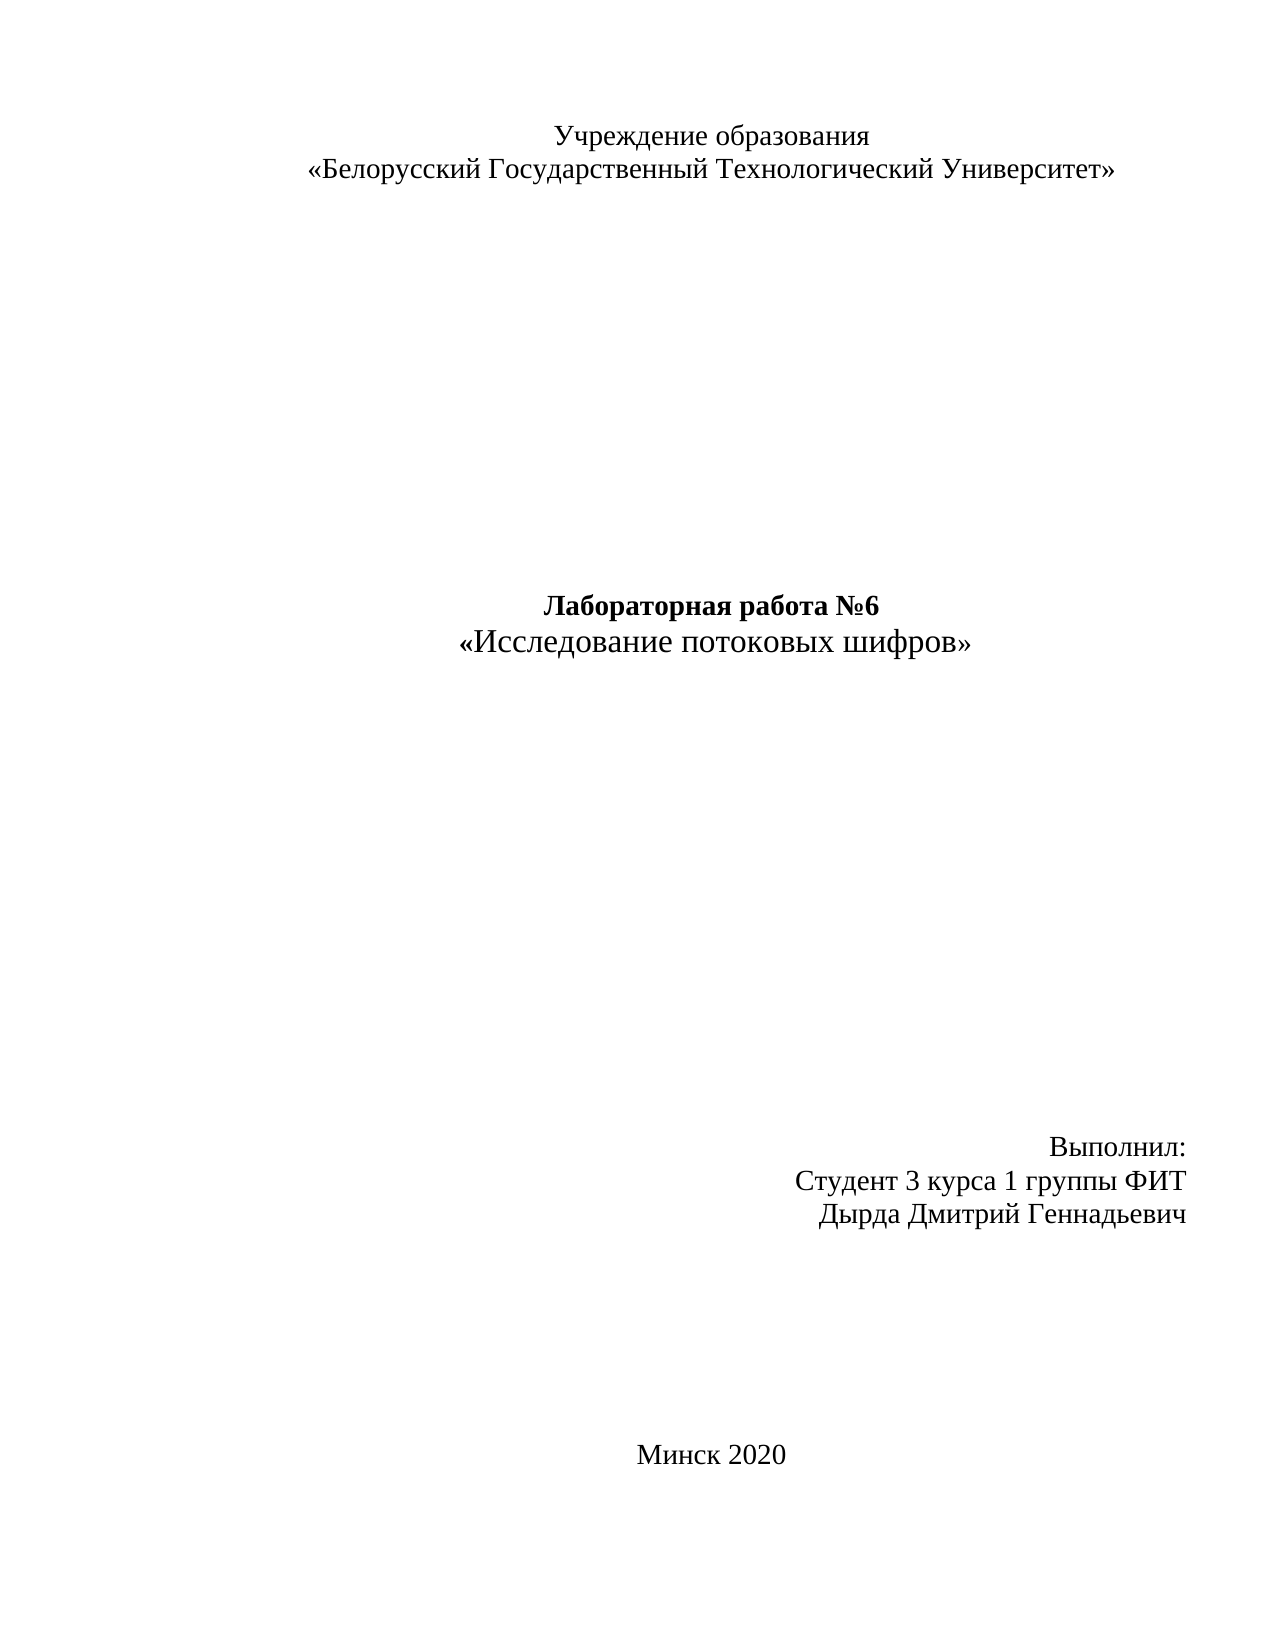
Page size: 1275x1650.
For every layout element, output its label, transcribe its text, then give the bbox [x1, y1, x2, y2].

text «Белорусский Государственный Технологический Университет» [177, 152, 1186, 185]
text «Исследование потоковых шифров» [177, 621, 1186, 659]
text Выполнил: [177, 1129, 1186, 1163]
text Минск 2020 [177, 1437, 1186, 1470]
text Учреждение образования [177, 118, 1186, 152]
text Лабораторная работа №6 [177, 588, 1186, 621]
text Дырда Дмитрий Геннадьевич [177, 1196, 1186, 1230]
text Студент 3 курса 1 группы ФИТ [177, 1163, 1186, 1196]
